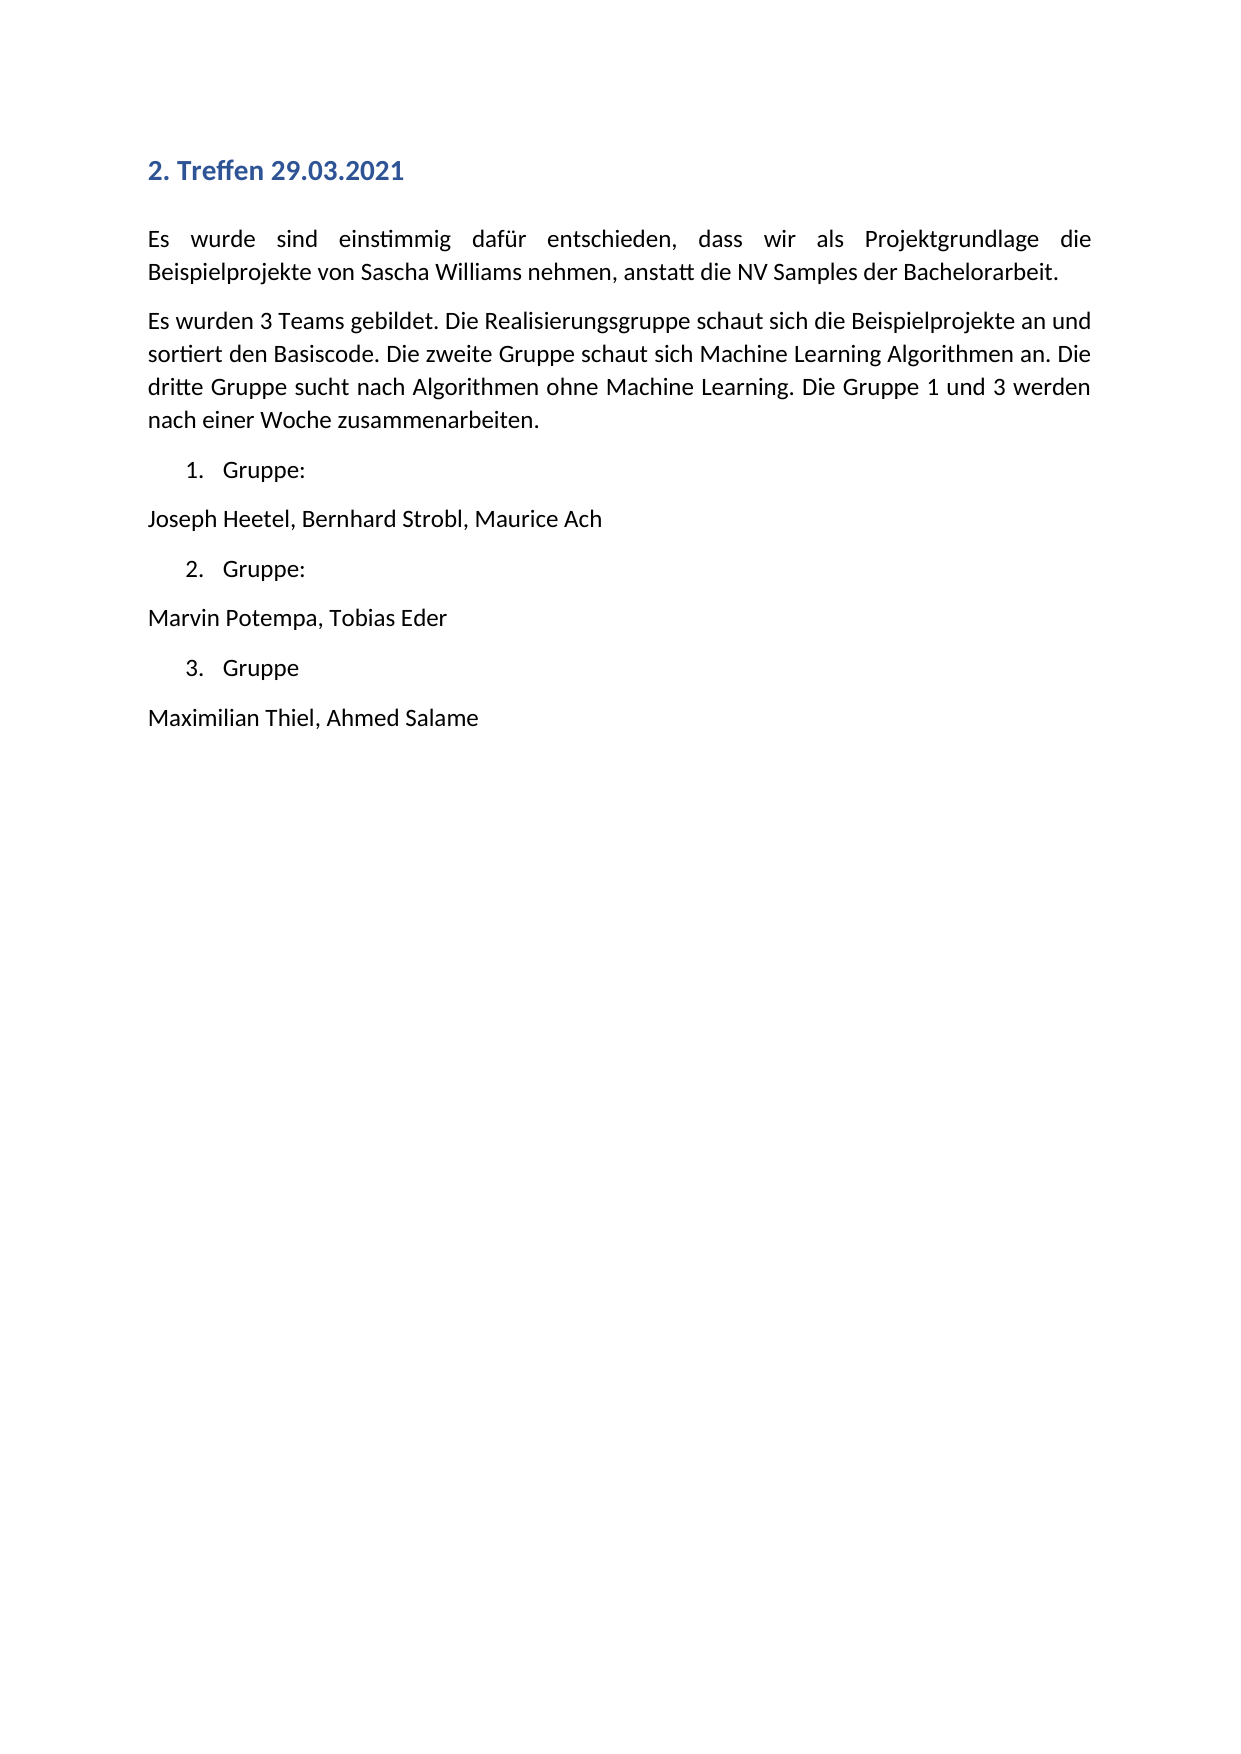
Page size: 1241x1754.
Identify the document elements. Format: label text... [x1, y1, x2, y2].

subtitle 2. Treffen 29.03.2021 [148, 152, 1093, 187]
text Maximilian Thiel, Ahmed Salame [148, 702, 1093, 732]
list Gruppe [185, 652, 1093, 683]
text Marvin Potempa, Tobias Eder [148, 603, 1093, 633]
list Gruppe: [185, 454, 1093, 484]
text Joseph Heetel, Bernhard Strobl, Maurice Ach [148, 503, 1093, 534]
list Gruppe: [185, 553, 1093, 583]
text Es wurde sind einstimmig dafür entschieden, dass wir als Projektgrundlage die Beispielprojekte von Sascha Williams nehmen, anstatt die NV Samples der Bachelorarbeit. [148, 223, 1093, 286]
